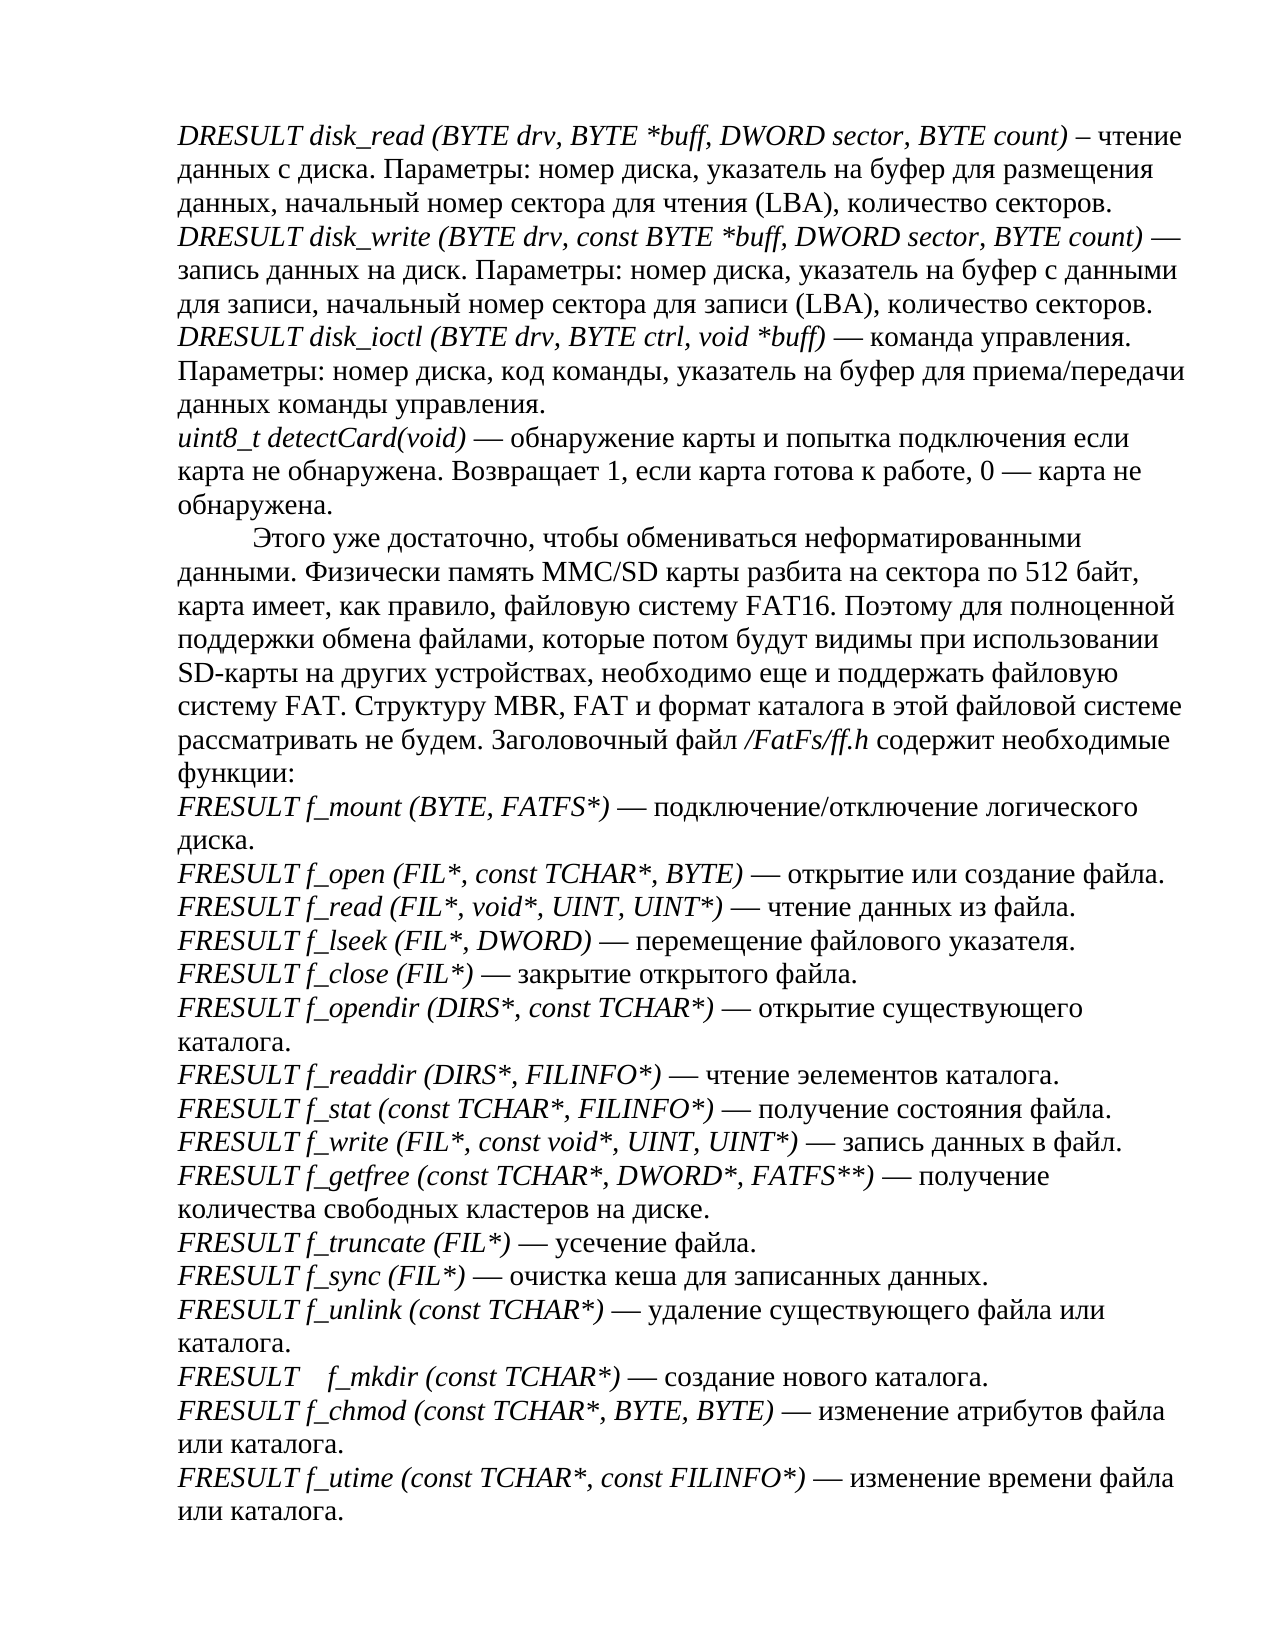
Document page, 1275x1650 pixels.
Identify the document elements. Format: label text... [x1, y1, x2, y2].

text FRESULT f_utime (const TCHAR*, const FILINFO*) — изменение времени файла или каталога. [177, 1460, 1186, 1527]
text FRESULT f_getfree (const TCHAR*, DWORD*, FATFS**) — получение количества свободных кластеров на диске. [177, 1158, 1186, 1225]
text FRESULT f_sync (FIL*) — очистка кеша для записанных данных. [177, 1258, 1186, 1292]
text FRESULT f_chmod (const TCHAR*, BYTE, BYTE) — изменение атрибутов файла или каталога. [177, 1393, 1186, 1460]
text FRESULT f_mount (BYTE, FATFS*) — подключение/отключение логического диска. [177, 789, 1186, 856]
text FRESULT f_readdir (DIRS*, FILINFO*) — чтение эелементов каталога. [177, 1057, 1186, 1091]
text FRESULT f_unlink (const TCHAR*) — удаление существующего файла или каталога. [177, 1292, 1186, 1359]
text FRESULT f_write (FIL*, const void*, UINT, UINT*) — запись данных в файл. [177, 1124, 1186, 1158]
text FRESULT f_stat (const TCHAR*, FILINFO*) — получение состояния файла. [177, 1091, 1186, 1124]
text FRESULT f_lseek (FIL*, DWORD) — перемещение файлового указателя. [177, 923, 1186, 957]
text FRESULT f_truncate (FIL*) — усечение файла. [177, 1225, 1186, 1258]
text FRESULT f_open (FIL*, const TCHAR*, BYTE) — открытие или создание файла. [177, 856, 1186, 889]
text DRESULT disk_write (BYTE drv, const BYTE *buff, DWORD sector, BYTE count) — запись данных на диск. Параметры: номер диска, указатель на буфер с данными для записи, начальный номер сектора для записи (LBA), количество секторов. [177, 219, 1186, 319]
text DRESULT disk_ioctl (BYTE drv, BYTE ctrl, void *buff) — команда управления. Параметры: номер диска, код команды, указатель на буфер для приема/передачи данных команды управления. [177, 319, 1186, 420]
text DRESULT disk_read (BYTE drv, BYTE *buff, DWORD sector, BYTE count) – чтение данных с диска. Параметры: номер диска, указатель на буфер для размещения данных, начальный номер сектора для чтения (LBA), количество секторов. [177, 118, 1186, 219]
text FRESULT f_opendir (DIRS*, const TCHAR*) — открытие существующего каталога. [177, 990, 1186, 1057]
text FRESULT f_read (FIL*, void*, UINT, UINT*) — чтение данных из файла. [177, 889, 1186, 923]
text Этого уже достаточно, чтобы обмениваться неформатированными данными. Физически память ММС/SD карты разбита на сектора по 512 байт, карта имеет, как правило, файловую систему FAT16. Поэтому для полноценной поддержки обмена файлами, которые потом будут видимы при использовании SD-карты на других устройствах, необходимо еще и поддержать файловую систему FAT. Структуру MBR, FAT и формат каталога в этой файловой системе рассматривать не будем. Заголовочный файл /FatFs/ff.h содержит необходимые функции: [177, 521, 1186, 789]
text FRESULT f_mkdir (const TCHAR*) — создание нового каталога. [177, 1359, 1186, 1393]
text FRESULT f_close (FIL*) — закрытие открытого файла. [177, 957, 1186, 990]
text uint8_t detectCard(void) — обнаружение карты и попытка подключения если карта не обнаружена. Возвращает 1, если карта готова к работе, 0 — карта не обнаружена. [177, 420, 1186, 521]
